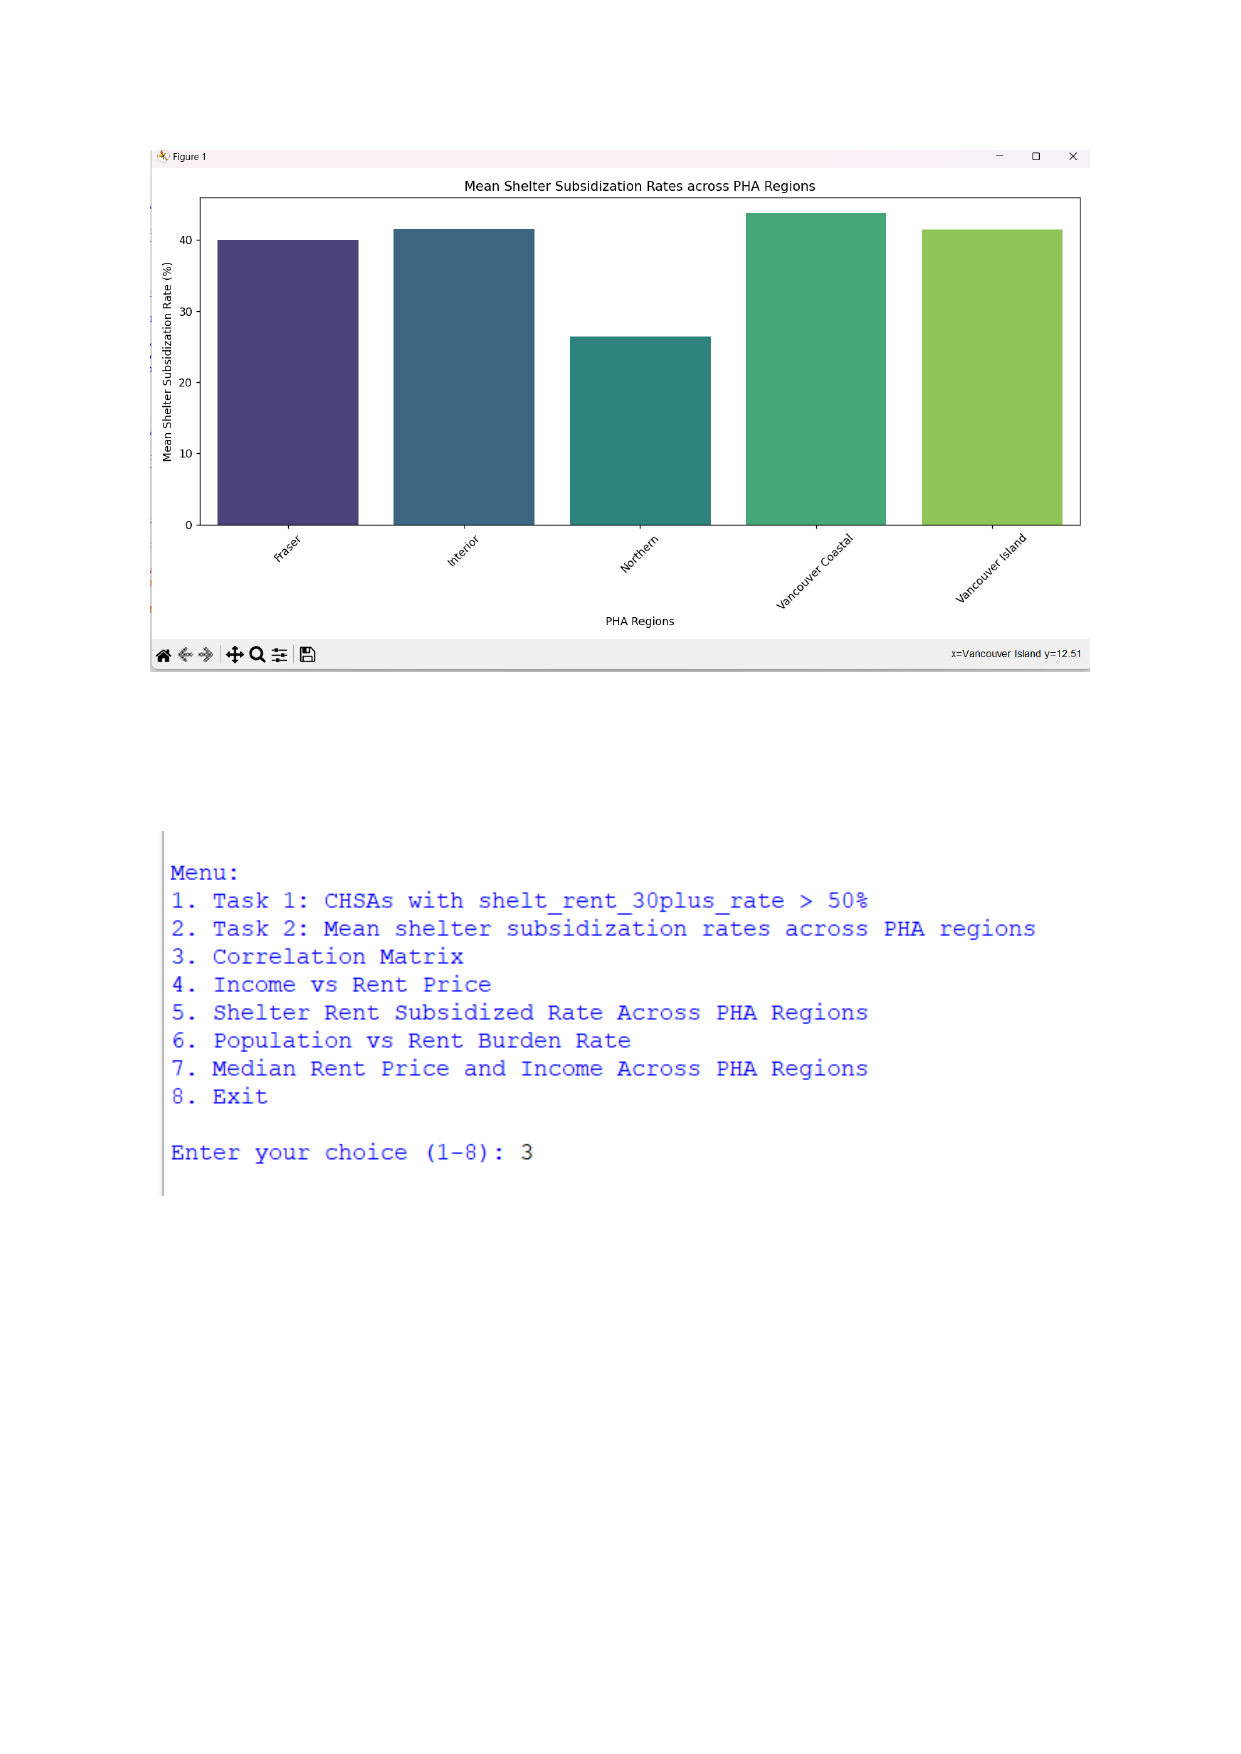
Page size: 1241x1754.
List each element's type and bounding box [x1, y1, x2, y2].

picture [150, 831, 1091, 1196]
picture [150, 150, 1091, 672]
